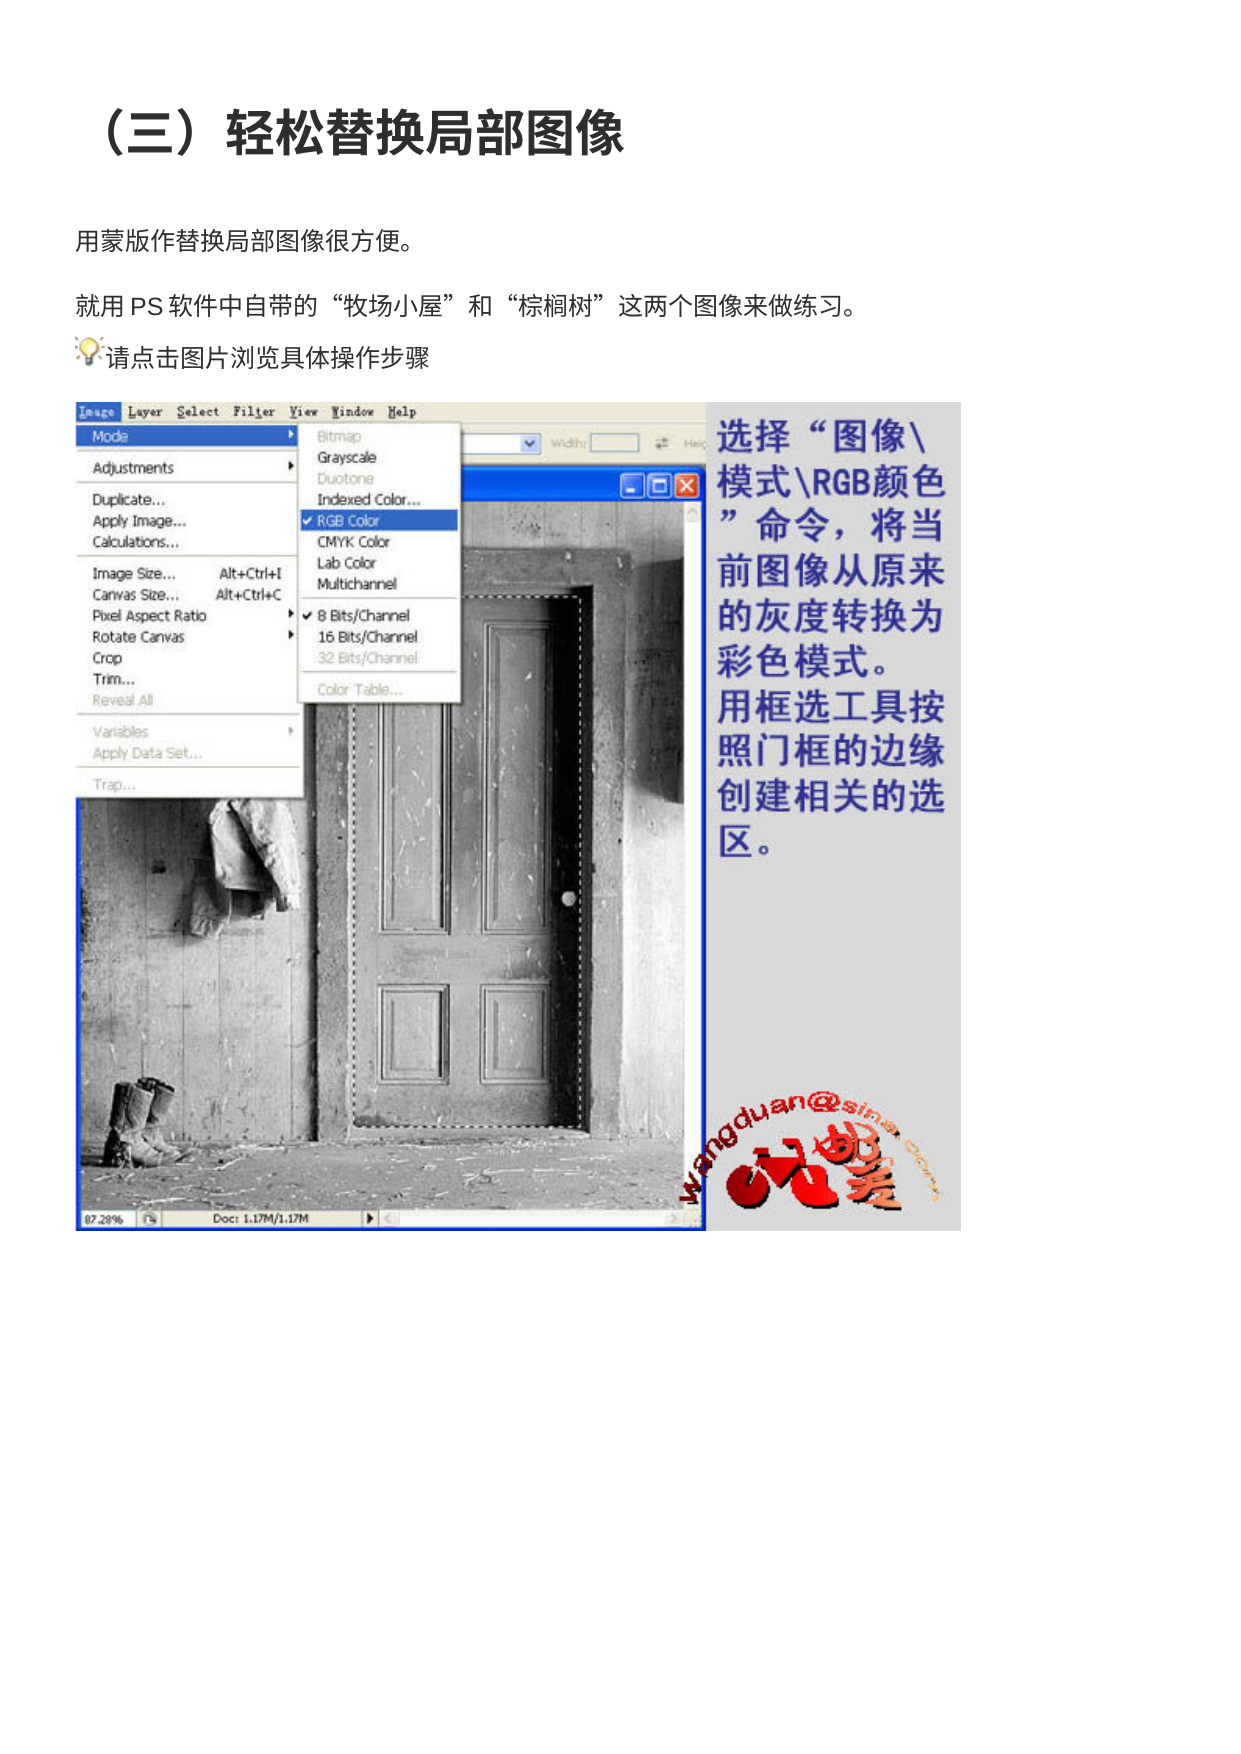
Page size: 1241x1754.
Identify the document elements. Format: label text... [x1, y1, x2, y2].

picture [75, 337, 105, 367]
picture [75, 402, 961, 1231]
text （三）轻松替换局部图像 [75, 81, 1165, 178]
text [75, 207, 1165, 1247]
